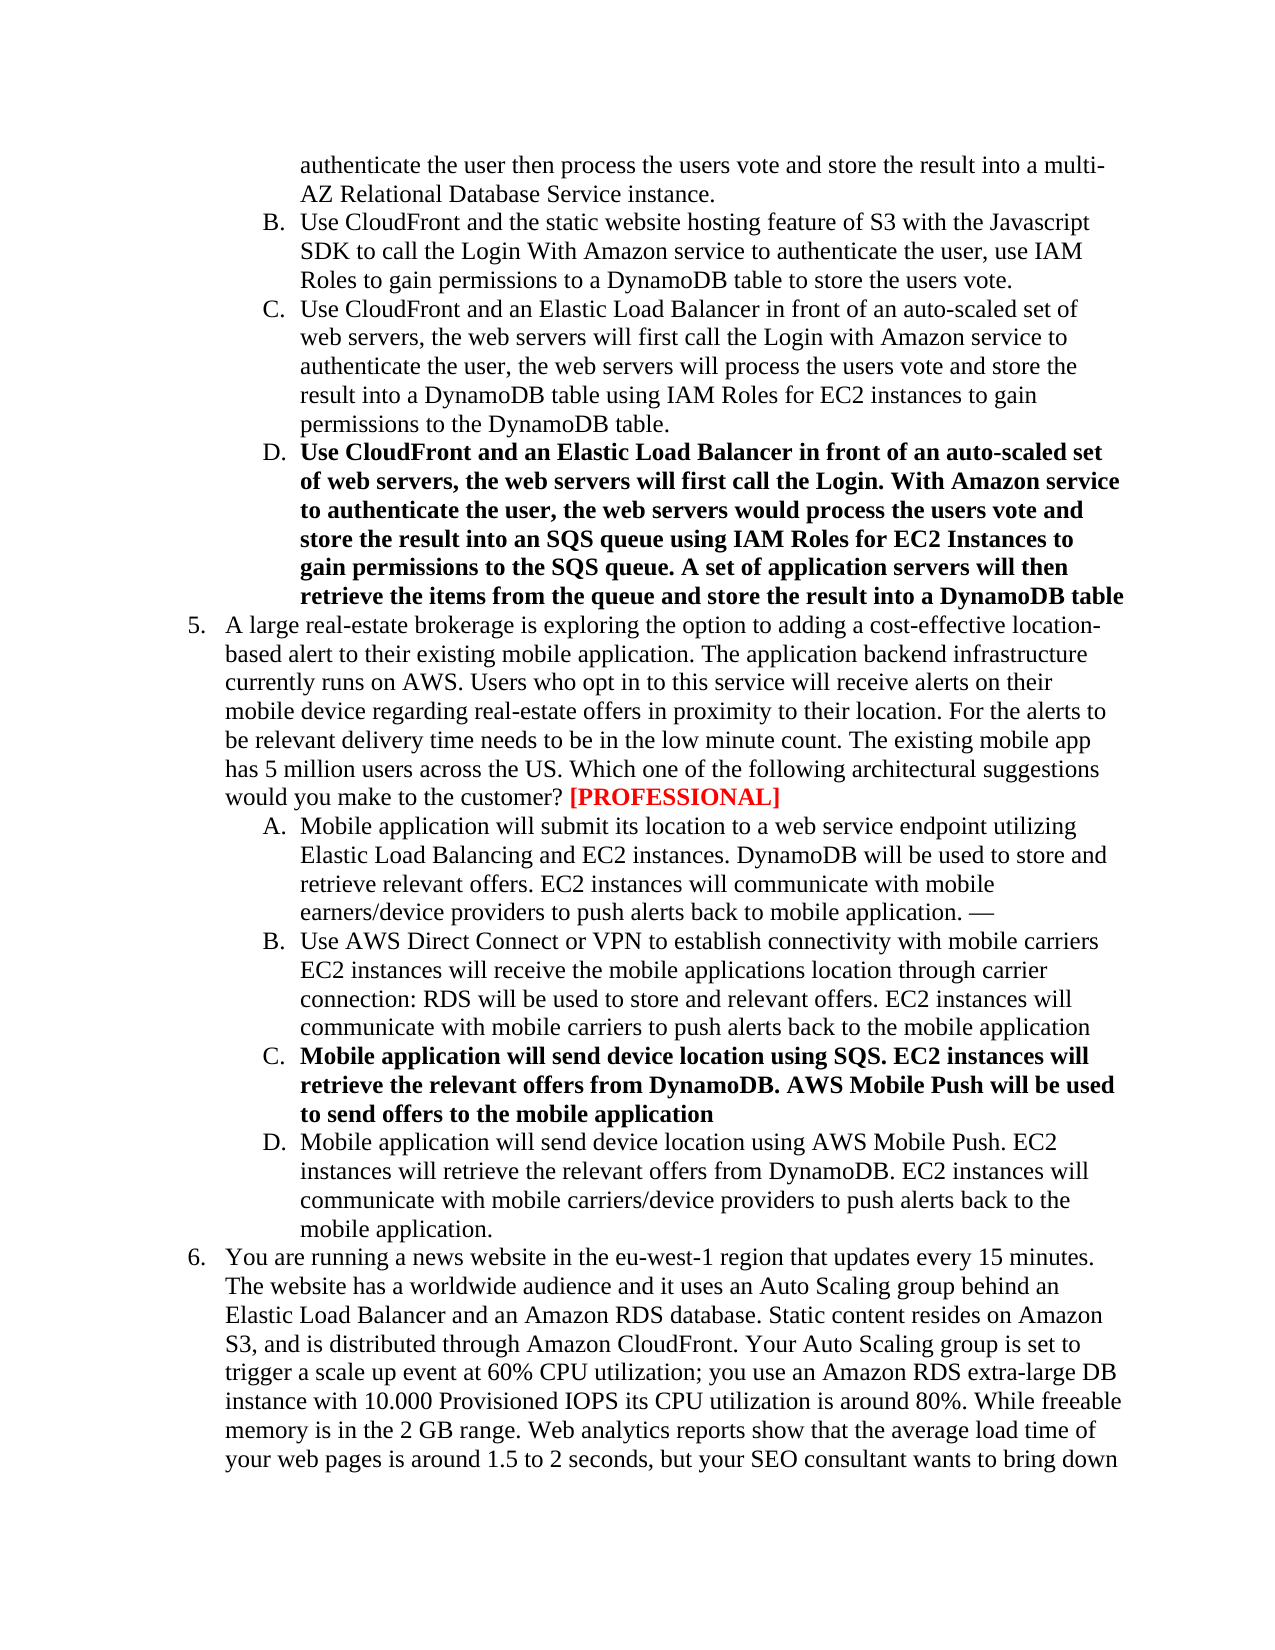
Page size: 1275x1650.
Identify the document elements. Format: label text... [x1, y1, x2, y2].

list A large real-estate brokerage is exploring the option to adding a cost-effective location-based alert to their existing mobile application. The application backend infrastructure currently runs on AWS. Users who opt in to this service will receive alerts on their mobile device regarding real-estate offers in proximity to their location. For the alerts to be relevant delivery time needs to be in the low minute count. The existing mobile app has 5 million users across the US. Which one of the following architectural suggestions would you make to the customer? [PROFESSIONAL] [187, 610, 1125, 811]
list Use CloudFront and an Elastic Load Balancer in front of an auto-scaled set of web servers, the web servers will first call the Login with Amazon service to authenticate the user, the web servers will process the users vote and store the result into a DynamoDB table using IAM Roles for EC2 instances to gain permissions to the DynamoDB table. [262, 294, 1125, 437]
list Use AWS Direct Connect or VPN to establish connectivity with mobile carriers EC2 instances will receive the mobile applications location through carrier connection: RDS will be used to store and relevant offers. EC2 instances will communicate with mobile carriers to push alerts back to the mobile application [262, 926, 1125, 1041]
list Use CloudFront and the static website hosting feature of S3 with the Javascript SDK to call the Login With Amazon service to authenticate the user, use IAM Roles to gain permissions to a DynamoDB table to store the users vote. [262, 207, 1125, 294]
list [262, 150, 1125, 207]
list Mobile application will send device location using AWS Mobile Push. EC2 instances will retrieve the relevant offers from DynamoDB. EC2 instances will communicate with mobile carriers/device providers to push alerts back to the mobile application. [262, 1127, 1125, 1242]
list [187, 1242, 1125, 1472]
list Use CloudFront and an Elastic Load Balancer in front of an auto-scaled set of web servers, the web servers will first call the Login. With Amazon service to authenticate the user, the web servers would process the users vote and store the result into an SQS queue using IAM Roles for EC2 Instances to gain permissions to the SQS queue. A set of application servers will then retrieve the items from the queue and store the result into a DynamoDB table [262, 437, 1125, 610]
list Mobile application will send device location using SQS. EC2 instances will retrieve the relevant offers from DynamoDB. AWS Mobile Push will be used to send offers to the mobile application [262, 1041, 1125, 1127]
list Mobile application will submit its location to a web service endpoint utilizing Elastic Load Balancing and EC2 instances. DynamoDB will be used to store and retrieve relevant offers. EC2 instances will communicate with mobile earners/device providers to push alerts back to mobile application. — [262, 811, 1125, 926]
